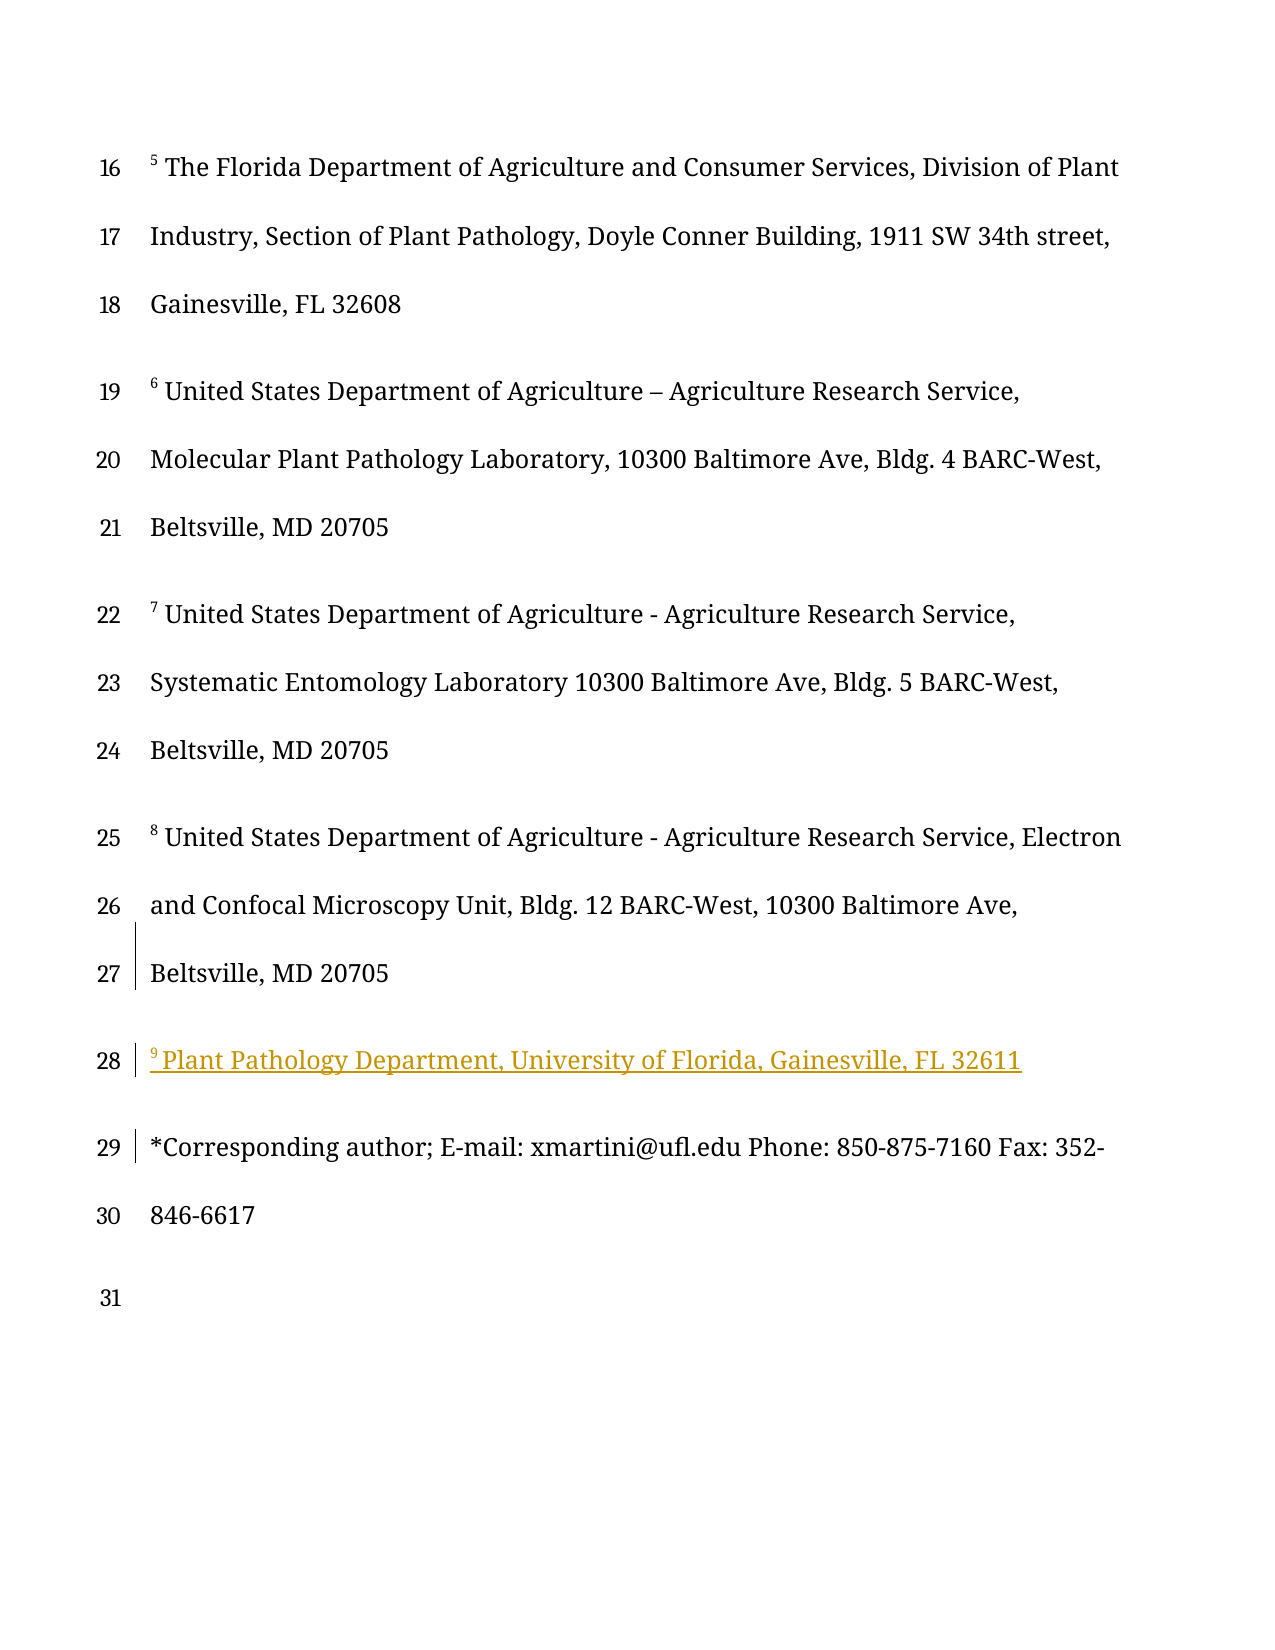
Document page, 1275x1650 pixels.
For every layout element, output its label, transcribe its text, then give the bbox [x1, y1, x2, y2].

text *Corresponding author; E-mail: xmartini@ufl.edu Phone: 850-875-7160 Fax: 352-846-6617 [150, 1129, 1125, 1232]
text 6 United States Department of Agriculture – Agriculture Research Service, Molecular Plant Pathology Laboratory, 10300 Baltimore Ave, Bldg. 4 BARC-West, Beltsville, MD 20705 [150, 373, 1125, 543]
text 8 United States Department of Agriculture - Agriculture Research Service, Electron and Confocal Microscopy Unit, Bldg. 12 BARC-West, 10300 Baltimore Ave, Beltsville, MD 20705 [150, 819, 1125, 990]
text 5 The Florida Department of Agriculture and Consumer Services, Division of Plant Industry, Section of Plant Pathology, Doyle Conner Building, 1911 SW 34th street, Gainesville, FL 32608 [150, 150, 1125, 320]
text 7 United States Department of Agriculture - Agriculture Research Service, Systematic Entomology Laboratory 10300 Baltimore Ave, Bldg. 5 BARC-West, Beltsville, MD 20705 [150, 596, 1125, 767]
